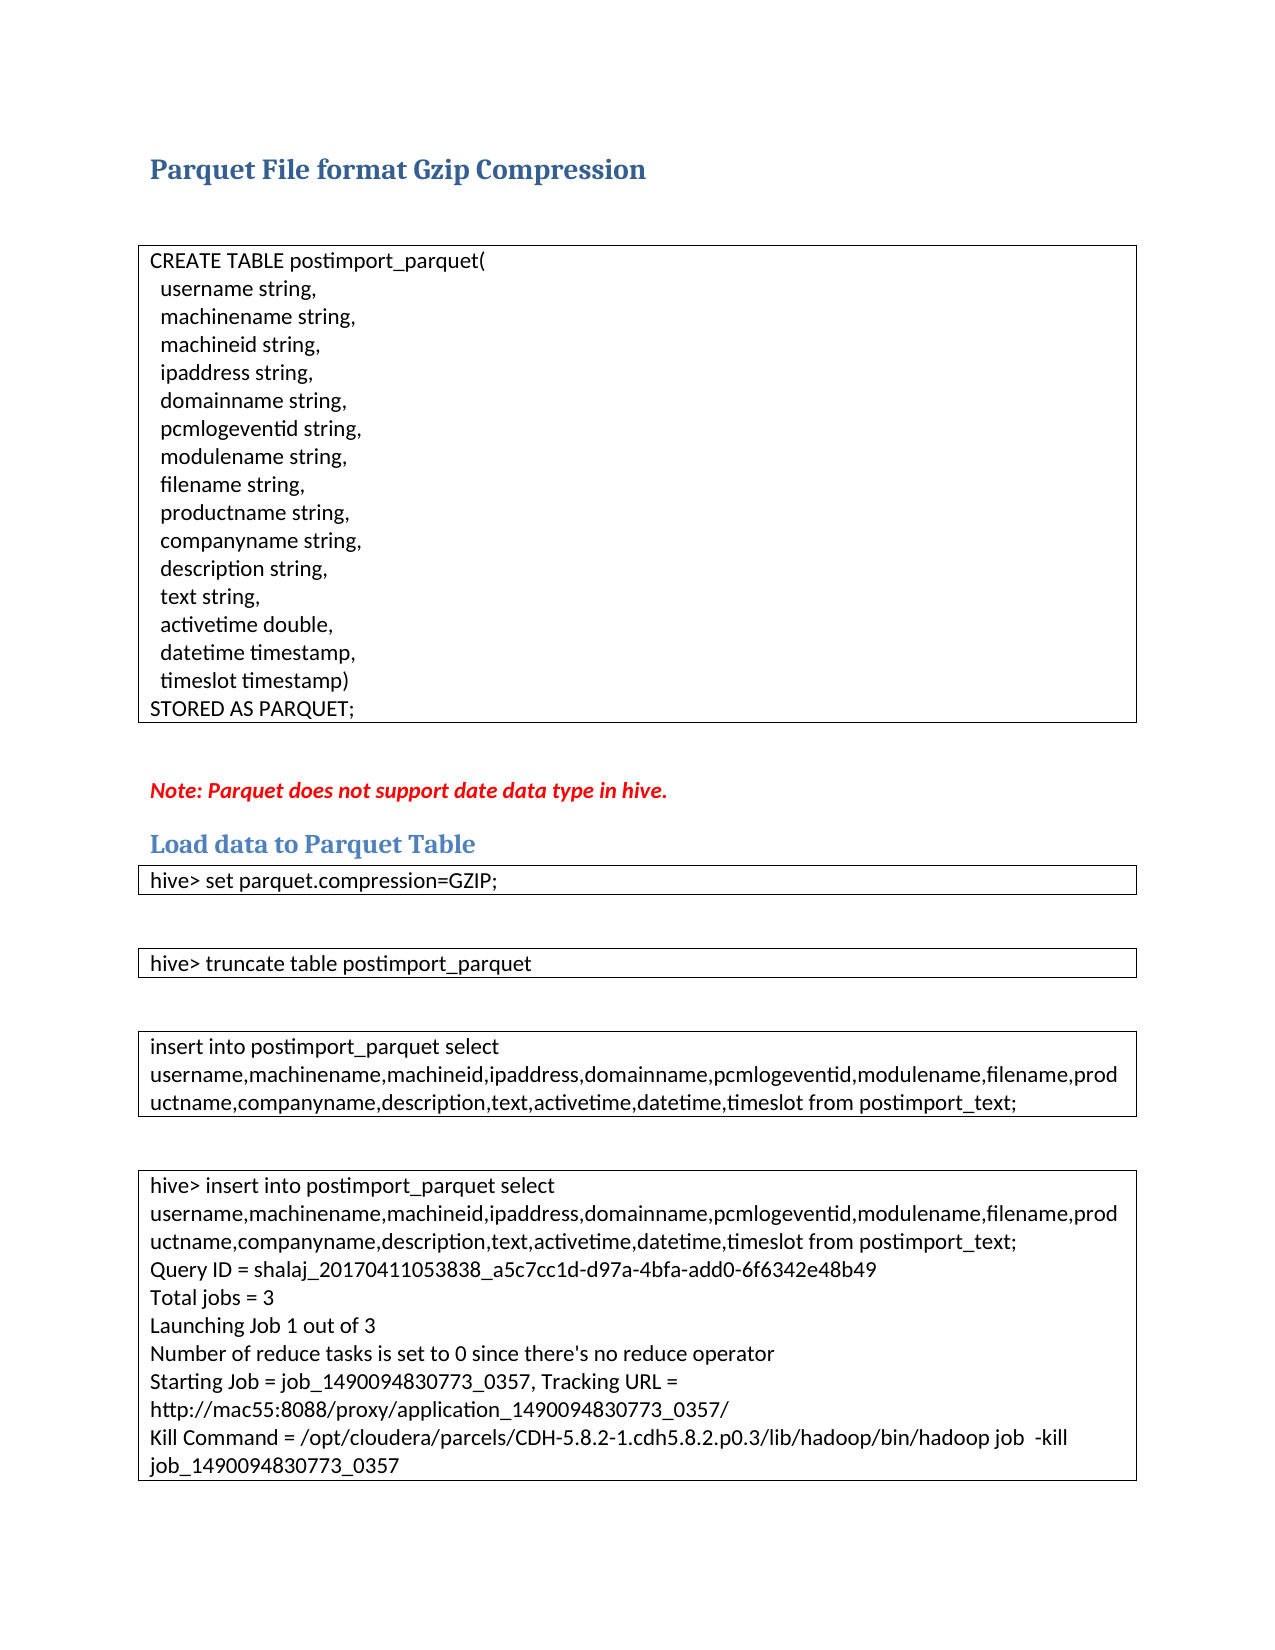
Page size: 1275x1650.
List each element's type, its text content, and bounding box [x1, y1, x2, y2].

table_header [139, 1171, 1136, 1479]
table_header CREATE TABLE postimport_parquet( username string, machinename string, machineid string, ipaddress string, domainname string, pcmlogeventid string, modulename string, filename string, productname string, companyname string, description string, text string, activetime double, datetime timestamp, timeslot timestamp) STORED AS PARQUET; [139, 246, 1136, 722]
table_header hive> set parquet.compression=GZIP; [139, 866, 1136, 894]
text Note: Parquet does not support date data type in hive. [150, 776, 1125, 804]
table_header hive> truncate table postimport_parquet [139, 949, 1136, 977]
table_header insert into postimport_parquet select username,machinename,machineid,ipaddress,domainname,pcmlogeventid,modulename,filename,productname,companyname,description,text,activetime,datetime,timeslot from postimport_text; [139, 1032, 1136, 1116]
subtitle Parquet File format Gzip Compression [150, 153, 1125, 187]
subtitle Load data to Parquet Table [150, 829, 1125, 860]
